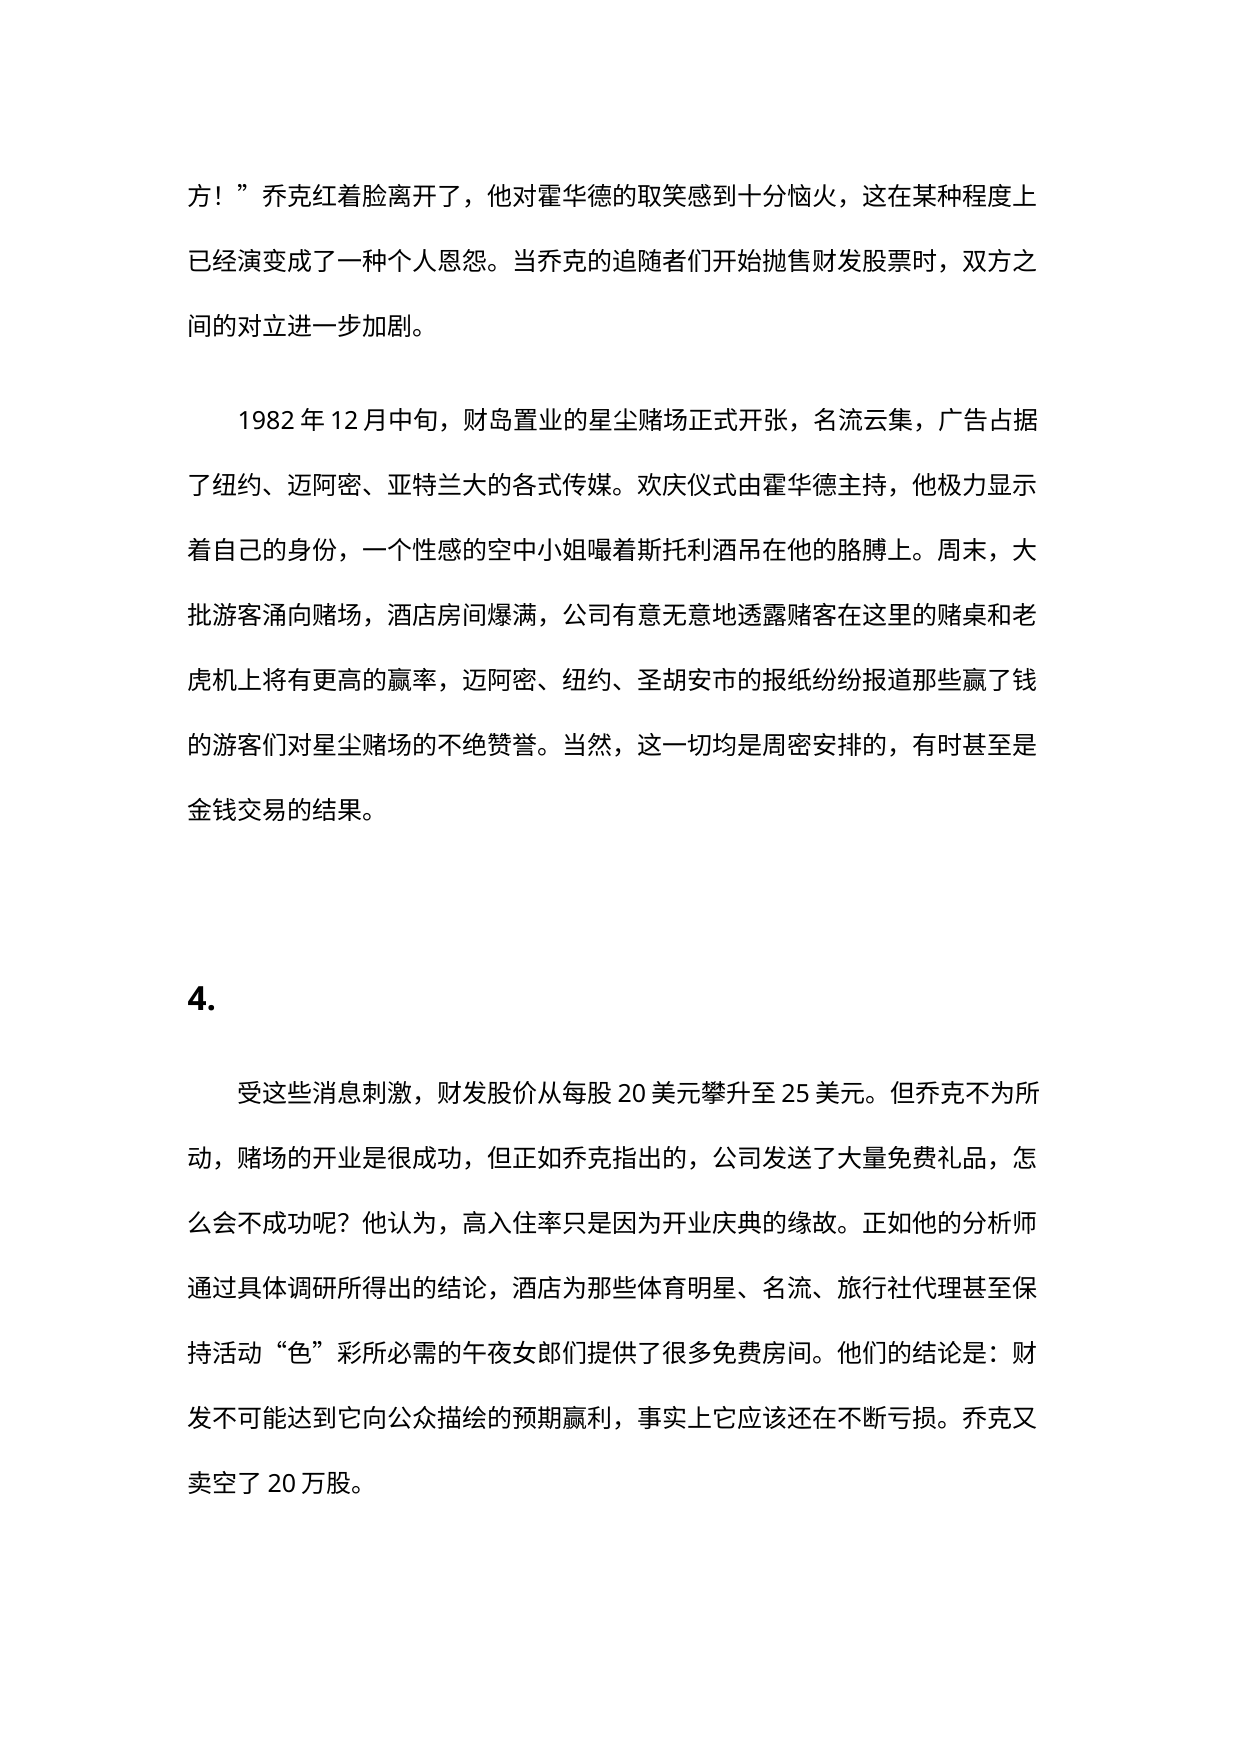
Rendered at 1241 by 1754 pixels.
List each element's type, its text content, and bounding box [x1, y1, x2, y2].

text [187, 162, 1053, 357]
text 1982年12月中旬，财岛置业的星尘赌场正式开张，名流云集，广告占据了纽约、迈阿密、亚特兰大的各式传媒。欢庆仪式由霍华德主持，他极力显示着自己的身份，一个性感的空中小姐嘬着斯托利酒吊在他的胳膊上。周末，大批游客涌向赌场，酒店房间爆满，公司有意无意地透露赌客在这里的赌桌和老虎机上将有更高的赢率，迈阿密、纽约、圣胡安市的报纸纷纷报道那些赢了钱的游客们对星尘赌场的不绝赞誉。当然，这一切均是周密安排的，有时甚至是金钱交易的结果。 [187, 386, 1053, 841]
text 受这些消息刺激，财发股价从每股20美元攀升至25美元。但乔克不为所动，赌场的开业是很成功，但正如乔克指出的，公司发送了大量免费礼品，怎么会不成功呢？他认为，高入住率只是因为开业庆典的缘故。正如他的分析师通过具体调研所得出的结论，酒店为那些体育明星、名流、旅行社代理甚至保持活动“色”彩所必需的午夜女郎们提供了很多免费房间。他们的结论是：财发不可能达到它向公众描绘的预期赢利，事实上它应该还在不断亏损。乔克又卖空了20万股。 [187, 1059, 1053, 1514]
text 4. [187, 964, 1053, 1029]
